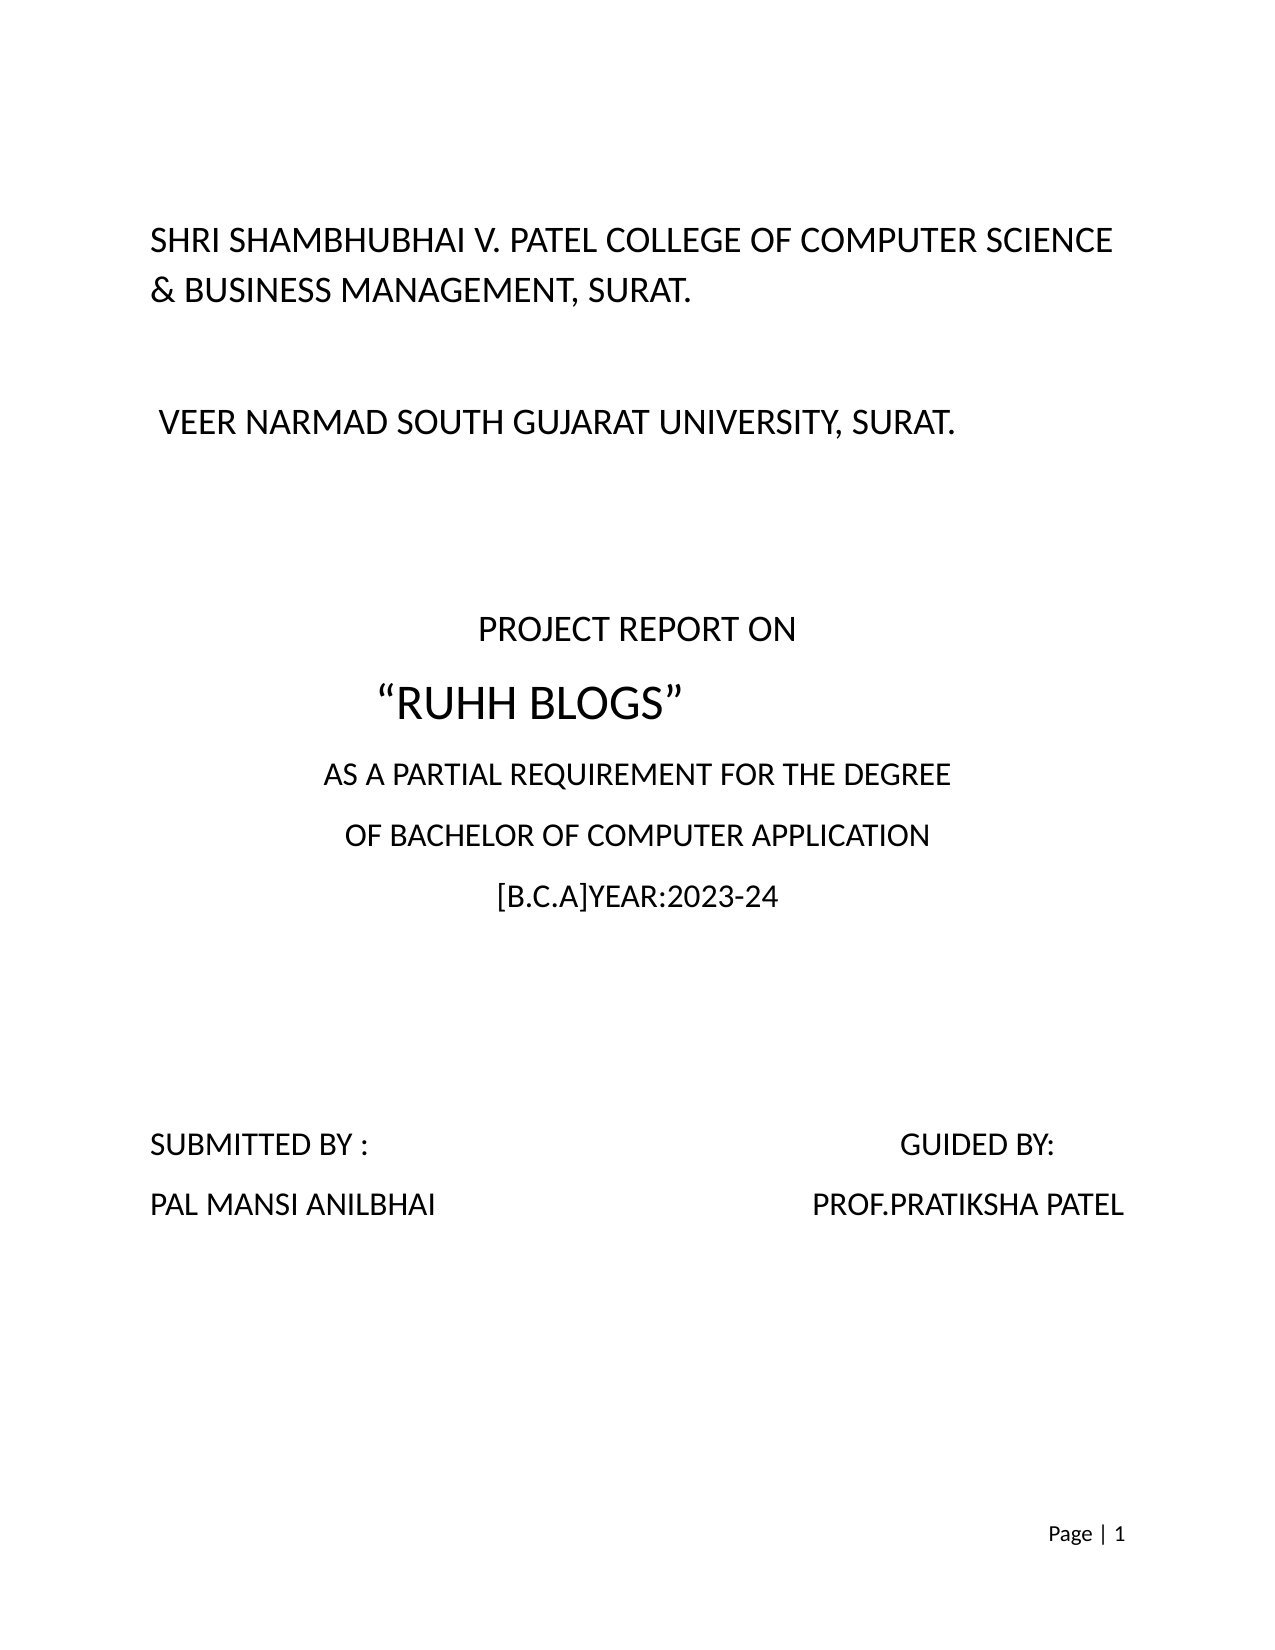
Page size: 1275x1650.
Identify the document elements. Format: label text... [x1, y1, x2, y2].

text PAL MANSI ANILBHAI PROF.PRATIKSHA PATEL [150, 1183, 1125, 1224]
text OF BACHELOR OF COMPUTER APPLICATION [150, 814, 1125, 855]
text “RUHH BLOGS” [300, 671, 1125, 732]
text [B.C.A]YEAR:2023-24 [150, 874, 1125, 915]
text VEER NARMAD SOUTH GUJARAT UNIVERSITY, SURAT. [150, 398, 1125, 444]
text AS A PARTIAL REQUIREMENT FOR THE DEGREE [150, 753, 1125, 794]
text PROJECT REPORT ON [150, 605, 1125, 651]
text SUBMITTED BY : GUIDED BY: [150, 1123, 1125, 1163]
text SHRI SHAMBHUBHAI V. PATEL COLLEGE OF COMPUTER SCIENCE & BUSINESS MANAGEMENT, SURAT. [150, 216, 1125, 311]
